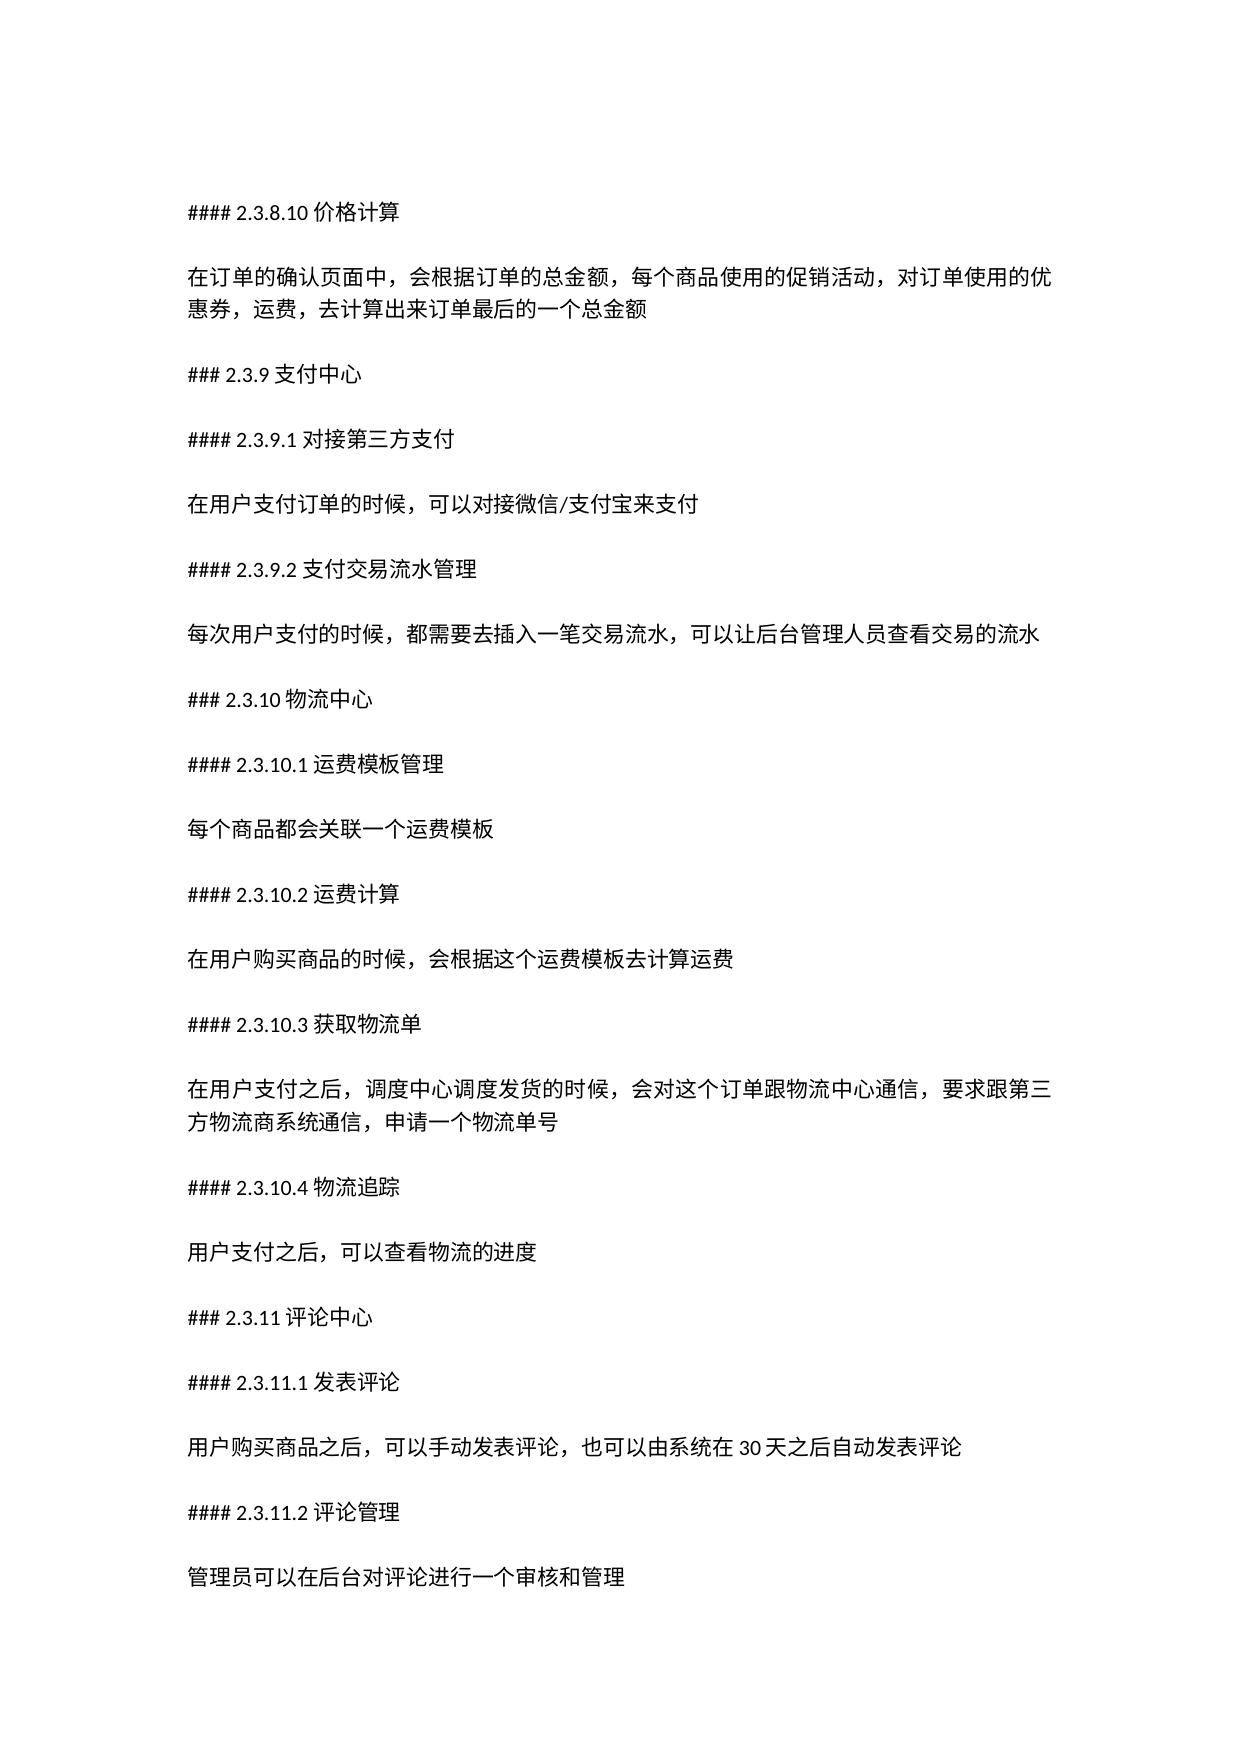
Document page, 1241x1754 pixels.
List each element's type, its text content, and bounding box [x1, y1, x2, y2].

text 在用户购买商品的时候，会根据这个运费模板去计算运费 [187, 942, 1053, 974]
text 每个商品都会关联一个运费模板 [187, 812, 1053, 844]
text 在用户支付订单的时候，可以对接微信/支付宝来支付 [187, 487, 1053, 519]
text #### 2.3.10.3 获取物流单 [187, 1007, 1053, 1039]
text 在订单的确认页面中，会根据订单的总金额，每个商品使用的促销活动，对订单使用的优惠券，运费，去计算出来订单最后的一个总金额 [187, 259, 1053, 324]
text #### 2.3.9.2 支付交易流水管理 [187, 552, 1053, 584]
text ### 2.3.11 评论中心 [187, 1299, 1053, 1332]
text #### 2.3.10.2 运费计算 [187, 877, 1053, 909]
text 用户购买商品之后，可以手动发表评论，也可以由系统在30天之后自动发表评论 [187, 1429, 1053, 1462]
text ### 2.3.9 支付中心 [187, 357, 1053, 389]
text ### 2.3.10 物流中心 [187, 682, 1053, 714]
text 管理员可以在后台对评论进行一个审核和管理 [187, 1559, 1053, 1592]
text 用户支付之后，可以查看物流的进度 [187, 1234, 1053, 1267]
text #### 2.3.8.10 价格计算 [187, 194, 1053, 227]
text 在用户支付之后，调度中心调度发货的时候，会对这个订单跟物流中心通信，要求跟第三方物流商系统通信，申请一个物流单号 [187, 1072, 1053, 1137]
text #### 2.3.10.4 物流追踪 [187, 1169, 1053, 1202]
text #### 2.3.11.2 评论管理 [187, 1494, 1053, 1527]
text #### 2.3.10.1 运费模板管理 [187, 747, 1053, 779]
text #### 2.3.11.1 发表评论 [187, 1364, 1053, 1397]
text #### 2.3.9.1 对接第三方支付 [187, 422, 1053, 454]
text 每次用户支付的时候，都需要去插入一笔交易流水，可以让后台管理人员查看交易的流水 [187, 617, 1053, 649]
